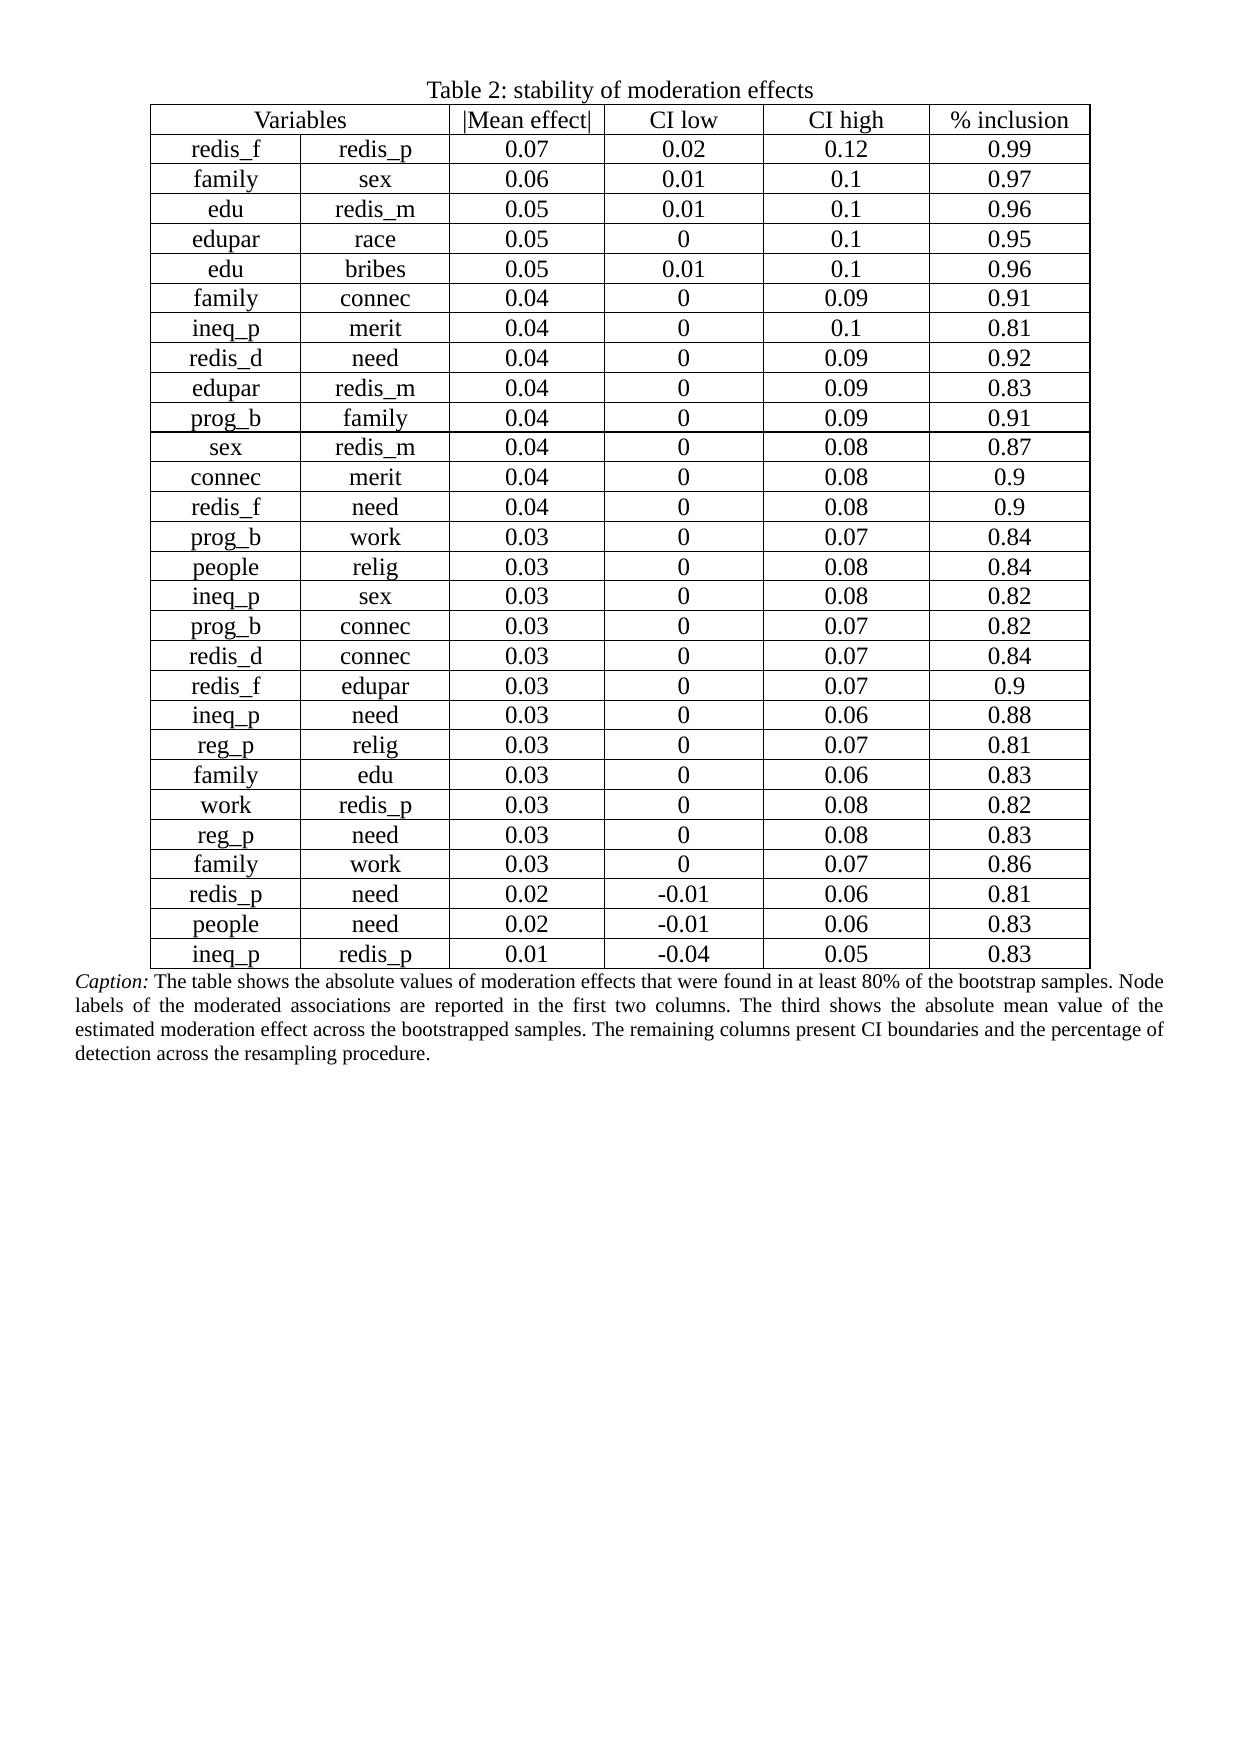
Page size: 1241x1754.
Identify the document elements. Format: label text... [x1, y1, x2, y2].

table_cell redis_p [301, 790, 449, 819]
table_cell connec [301, 611, 449, 640]
table_cell 0.88 [930, 701, 1089, 729]
table_cell 0 [605, 701, 763, 729]
table_cell 0.06 [764, 760, 929, 789]
table_cell 0.07 [764, 641, 929, 670]
table_cell 0.06 [764, 879, 929, 908]
table_cell 0.05 [450, 254, 604, 282]
table_cell 0.05 [450, 224, 604, 253]
table_cell 0.09 [764, 343, 929, 372]
table_cell edu [151, 254, 300, 282]
table_cell 0.03 [450, 790, 604, 819]
table_cell 0 [605, 492, 763, 521]
table_cell 0.07 [450, 135, 604, 163]
table_cell 0.09 [764, 403, 929, 431]
table_cell 0.09 [764, 284, 929, 312]
table_cell 0 [605, 581, 763, 610]
table_cell 0.03 [450, 850, 604, 878]
table_cell 0.03 [450, 611, 604, 640]
table_cell 0 [605, 760, 763, 789]
table_cell 0.99 [930, 135, 1089, 163]
table_cell 0 [605, 820, 763, 848]
table_cell race [301, 224, 449, 253]
table_cell 0.03 [450, 552, 604, 580]
table_cell 0.04 [450, 284, 604, 312]
table_cell 0.1 [764, 254, 929, 282]
table_cell 0.01 [605, 164, 763, 193]
table_cell redis_p [151, 879, 300, 908]
table_cell prog_b [151, 611, 300, 640]
table_cell edupar [301, 671, 449, 699]
table_header CI low [605, 105, 763, 133]
table_header Variables [151, 105, 449, 133]
table_cell 0 [605, 671, 763, 699]
table_cell 0.09 [764, 373, 929, 402]
table_cell 0.91 [930, 403, 1089, 431]
table_cell 0 [605, 343, 763, 372]
table_cell 0.07 [764, 850, 929, 878]
table_cell 0.87 [930, 433, 1089, 461]
table_cell work [301, 522, 449, 551]
table_cell 0 [605, 552, 763, 580]
table_cell need [301, 492, 449, 521]
table_cell 0.83 [930, 820, 1089, 848]
table_cell -0.01 [605, 909, 763, 938]
table_cell 0.03 [450, 760, 604, 789]
table_cell 0.04 [450, 373, 604, 402]
table_cell redis_f [151, 135, 300, 163]
table_cell 0.01 [605, 194, 763, 223]
table_cell ineq_p [151, 701, 300, 729]
table_cell 0.08 [764, 492, 929, 521]
table_cell 0.06 [764, 909, 929, 938]
table_cell 0 [605, 790, 763, 819]
table_cell 0 [605, 224, 763, 253]
table_cell 0.83 [930, 909, 1089, 938]
table_cell 0.07 [764, 611, 929, 640]
table_cell 0.08 [764, 581, 929, 610]
table_cell prog_b [151, 522, 300, 551]
table_cell edupar [151, 224, 300, 253]
table_cell reg_p [151, 730, 300, 759]
table_cell redis_p [301, 135, 449, 163]
table_cell 0.9 [930, 462, 1089, 491]
table_cell edupar [151, 373, 300, 402]
table_cell 0.03 [450, 820, 604, 848]
table_cell 0 [605, 403, 763, 431]
table_cell edu [151, 194, 300, 223]
table_cell family [151, 284, 300, 312]
table_cell 0.95 [930, 224, 1089, 253]
table_cell 0.84 [930, 552, 1089, 580]
table_cell people [151, 552, 300, 580]
table_cell 0 [605, 522, 763, 551]
table_cell 0.83 [930, 760, 1089, 789]
table_cell 0.84 [930, 641, 1089, 670]
table_cell ineq_p [151, 939, 300, 968]
table_cell 0.07 [764, 522, 929, 551]
table_cell ineq_p [151, 313, 300, 342]
table_cell work [151, 790, 300, 819]
table_cell 0 [605, 313, 763, 342]
table_cell 0.06 [764, 701, 929, 729]
table_cell 0.01 [450, 939, 604, 968]
table_cell reg_p [151, 820, 300, 848]
table_cell 0.82 [930, 611, 1089, 640]
table_cell redis_d [151, 343, 300, 372]
table_cell 0.81 [930, 879, 1089, 908]
table_cell 0 [605, 373, 763, 402]
table_cell merit [301, 462, 449, 491]
table_cell edu [301, 760, 449, 789]
table_cell redis_f [151, 492, 300, 521]
table_cell 0.12 [764, 135, 929, 163]
table_cell family [151, 850, 300, 878]
table_cell redis_m [301, 373, 449, 402]
table_cell 0.1 [764, 313, 929, 342]
table_cell 0 [605, 462, 763, 491]
table_cell connec [301, 641, 449, 670]
table_cell 0.05 [764, 939, 929, 968]
table_cell 0.82 [930, 581, 1089, 610]
table_cell relig [301, 552, 449, 580]
table_cell bribes [301, 254, 449, 282]
table_cell 0.82 [930, 790, 1089, 819]
table_cell 0.02 [450, 909, 604, 938]
table_cell 0.03 [450, 701, 604, 729]
table_cell 0.91 [930, 284, 1089, 312]
table_cell 0 [605, 284, 763, 312]
table_cell 0.01 [605, 254, 763, 282]
table_cell people [151, 909, 300, 938]
table_cell sex [151, 433, 300, 461]
table_cell 0 [605, 641, 763, 670]
table_cell merit [301, 313, 449, 342]
table_cell 0.03 [450, 730, 604, 759]
table_cell 0.97 [930, 164, 1089, 193]
table_cell 0.06 [450, 164, 604, 193]
text Caption: The table shows the absolute values of moderation effects that were found in at least 80% of the bootstrap samples. Node labels of the moderated associations are reported in the first two columns. The third shows the absolute mean value of the estimated moderation effect across the bootstrapped samples. The remaining columns present CI boundaries and the percentage of detection across the resampling procedure. [75, 969, 1165, 1065]
table_cell 0.05 [450, 194, 604, 223]
table_cell need [301, 909, 449, 938]
table_cell work [301, 850, 449, 878]
table_cell 0.02 [605, 135, 763, 163]
table_header % inclusion [930, 105, 1089, 133]
table_cell -0.04 [605, 939, 763, 968]
table_cell 0.1 [764, 194, 929, 223]
table_cell 0.04 [450, 433, 604, 461]
table_cell 0.81 [930, 313, 1089, 342]
table_cell redis_m [301, 433, 449, 461]
table_cell sex [301, 164, 449, 193]
table_cell 0.08 [764, 552, 929, 580]
table_cell prog_b [151, 403, 300, 431]
table_cell 0.92 [930, 343, 1089, 372]
table_cell 0.04 [450, 403, 604, 431]
table_cell 0.03 [450, 522, 604, 551]
table_cell connec [301, 284, 449, 312]
table_cell 0 [605, 611, 763, 640]
table_cell 0.9 [930, 492, 1089, 521]
table_cell connec [151, 462, 300, 491]
table_cell family [301, 403, 449, 431]
table_cell redis_d [151, 641, 300, 670]
table_header |Mean effect| [450, 105, 604, 133]
table_cell family [151, 164, 300, 193]
table_cell 0.04 [450, 343, 604, 372]
table_cell need [301, 701, 449, 729]
table_cell redis_m [301, 194, 449, 223]
table_cell -0.01 [605, 879, 763, 908]
table_cell 0 [605, 730, 763, 759]
table_cell 0.96 [930, 194, 1089, 223]
table_cell 0.03 [450, 641, 604, 670]
table_cell 0 [605, 433, 763, 461]
table_cell 0.04 [450, 492, 604, 521]
table_cell need [301, 820, 449, 848]
table_cell 0.96 [930, 254, 1089, 282]
table_cell 0.84 [930, 522, 1089, 551]
table_cell 0.86 [930, 850, 1089, 878]
table_cell redis_p [301, 939, 449, 968]
table_cell 0.81 [930, 730, 1089, 759]
table_cell 0.04 [450, 462, 604, 491]
table_cell need [301, 879, 449, 908]
text Table 2: stability of moderation effects [75, 75, 1165, 104]
table_cell redis_f [151, 671, 300, 699]
table_cell family [151, 760, 300, 789]
table_cell 0.08 [764, 433, 929, 461]
table_cell ineq_p [151, 581, 300, 610]
table_cell 0.04 [450, 313, 604, 342]
table_cell 0.02 [450, 879, 604, 908]
table_cell 0.08 [764, 462, 929, 491]
table_cell 0.1 [764, 164, 929, 193]
table_cell 0.07 [764, 671, 929, 699]
table_cell 0.03 [450, 671, 604, 699]
table_cell 0 [605, 850, 763, 878]
table_cell 0.07 [764, 730, 929, 759]
table_cell need [301, 343, 449, 372]
table_cell 0.1 [764, 224, 929, 253]
table_cell 0.08 [764, 820, 929, 848]
table_cell sex [301, 581, 449, 610]
table_cell 0.03 [450, 581, 604, 610]
table_cell relig [301, 730, 449, 759]
table_cell 0.08 [764, 790, 929, 819]
table_cell 0.83 [930, 939, 1089, 968]
table_cell 0.9 [930, 671, 1089, 699]
table_header CI high [764, 105, 929, 133]
table_cell 0.83 [930, 373, 1089, 402]
